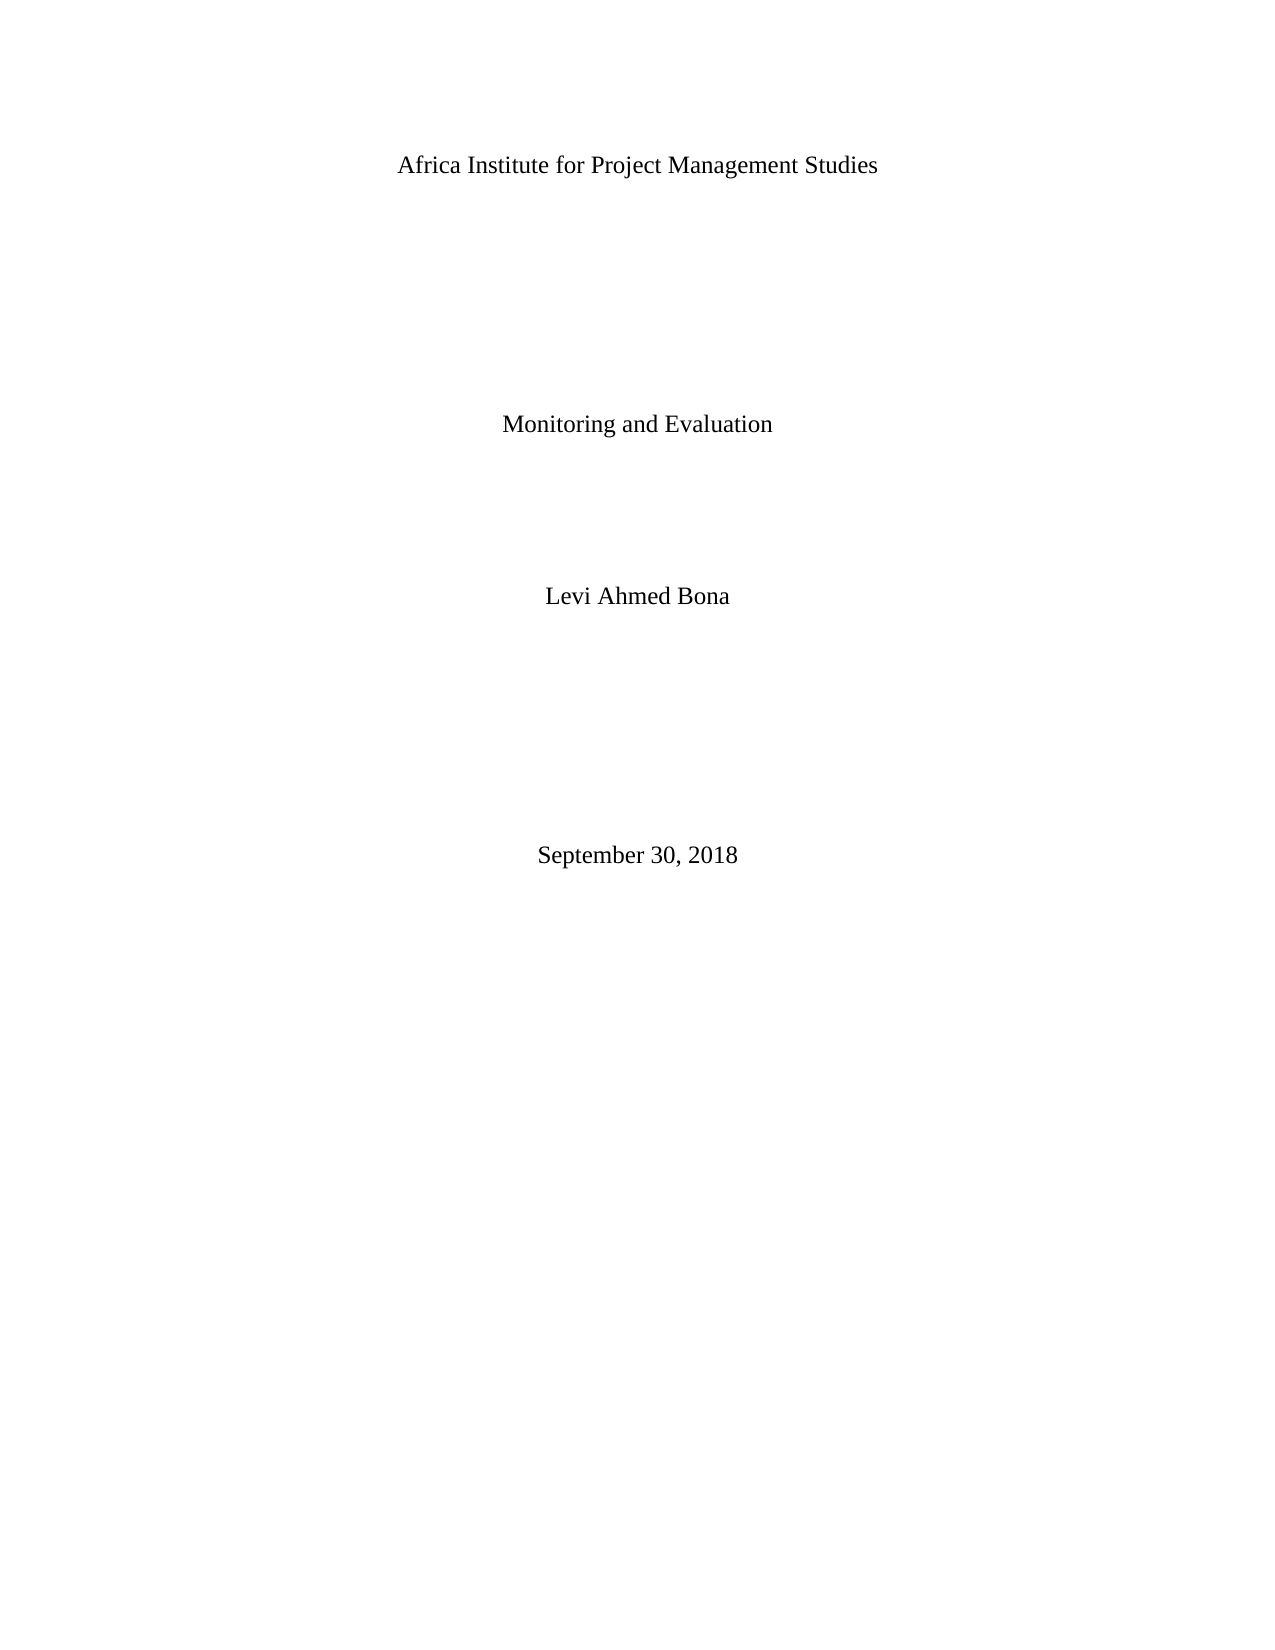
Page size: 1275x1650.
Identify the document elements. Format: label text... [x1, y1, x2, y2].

text September 30, 2018 [150, 840, 1125, 869]
text Monitoring and Evaluation [150, 409, 1125, 437]
text Africa Institute for Project Management Studies [150, 150, 1125, 179]
text Levi Ahmed Bona [150, 581, 1125, 610]
